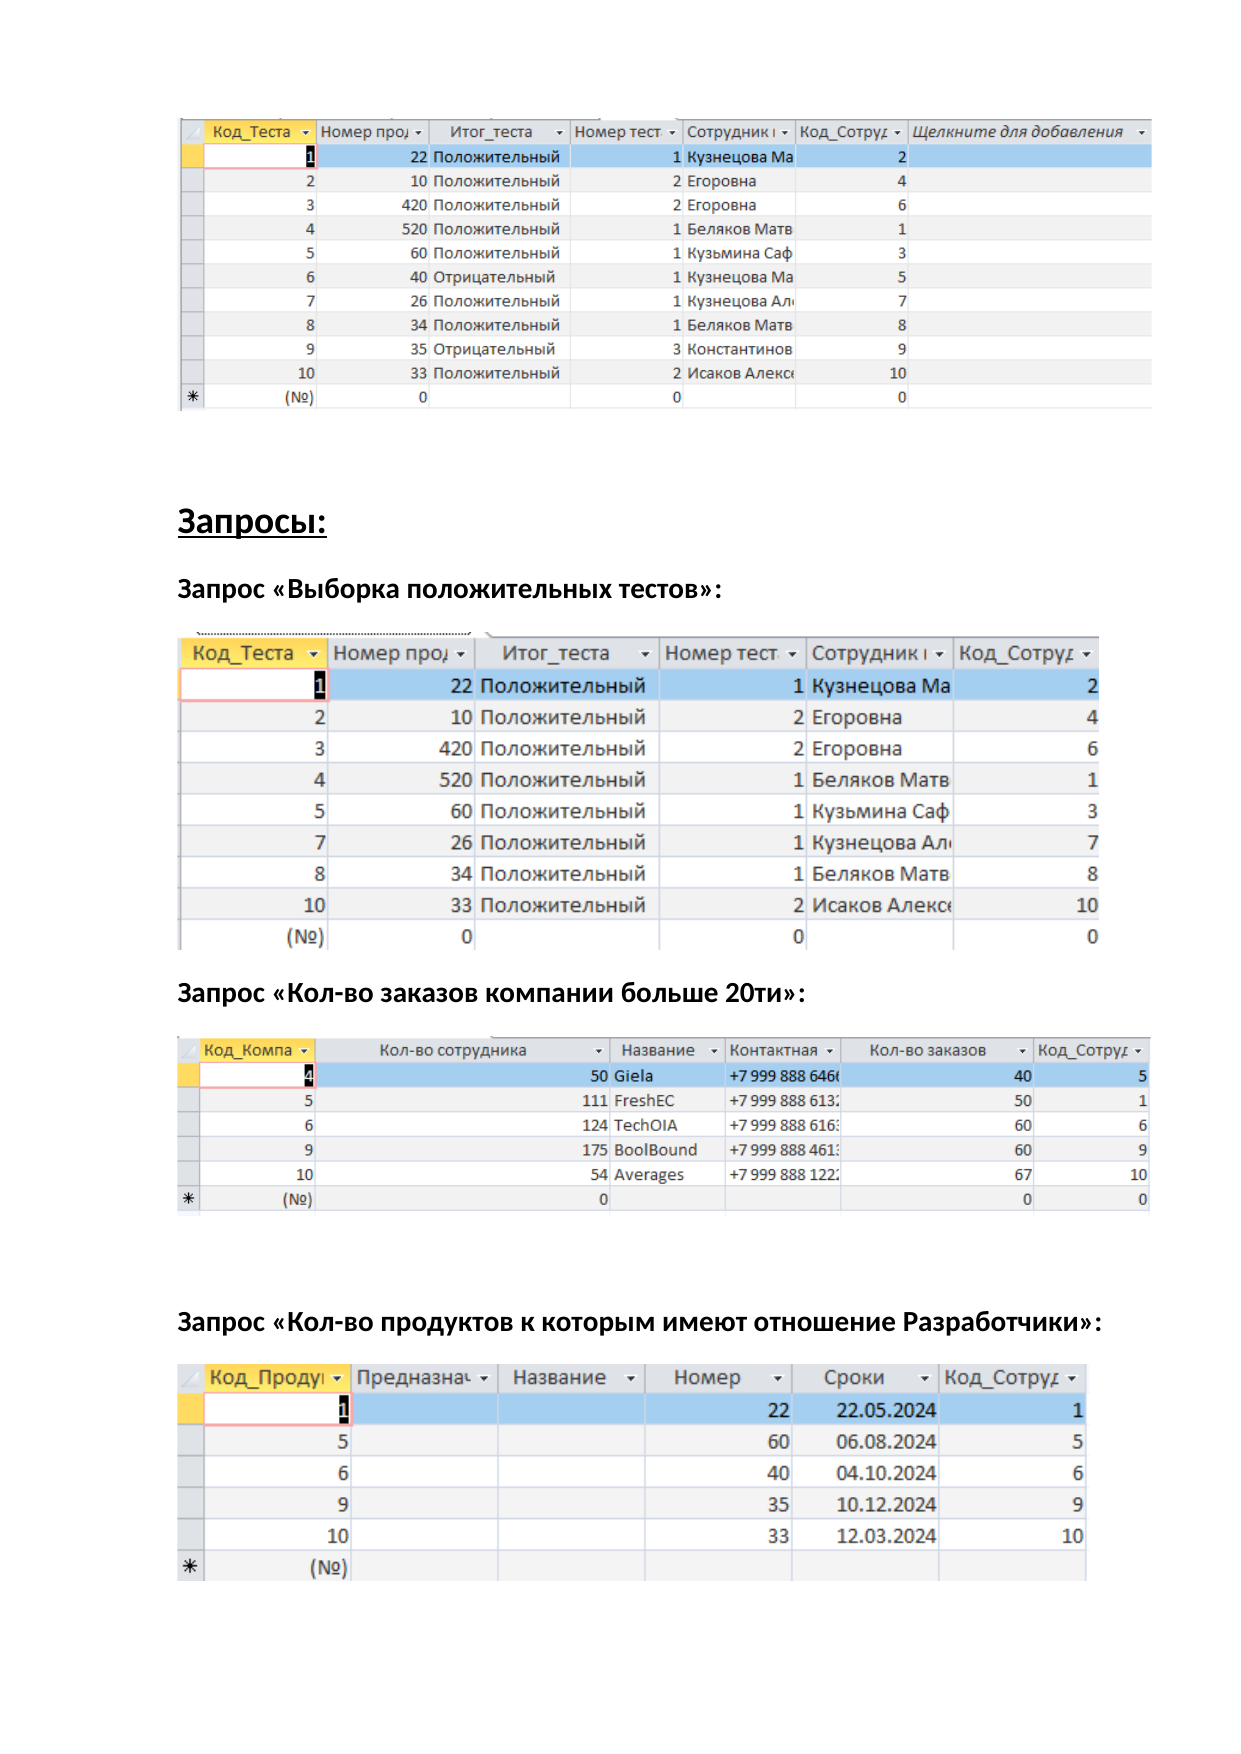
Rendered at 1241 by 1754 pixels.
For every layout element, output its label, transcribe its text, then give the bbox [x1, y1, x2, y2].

picture [177, 118, 1152, 411]
picture [177, 1364, 1090, 1581]
picture [177, 1036, 1151, 1216]
text Запрос «Кол-во заказов компании больше 20ти»: [177, 974, 1152, 1010]
text Запрос «Выборка положительных тестов»: [177, 571, 1152, 606]
picture [177, 632, 1099, 950]
text Запросы: [177, 497, 1152, 543]
text Запрос «Кол-во продуктов к которым имеют отношение Разработчики»: [177, 1303, 1152, 1338]
